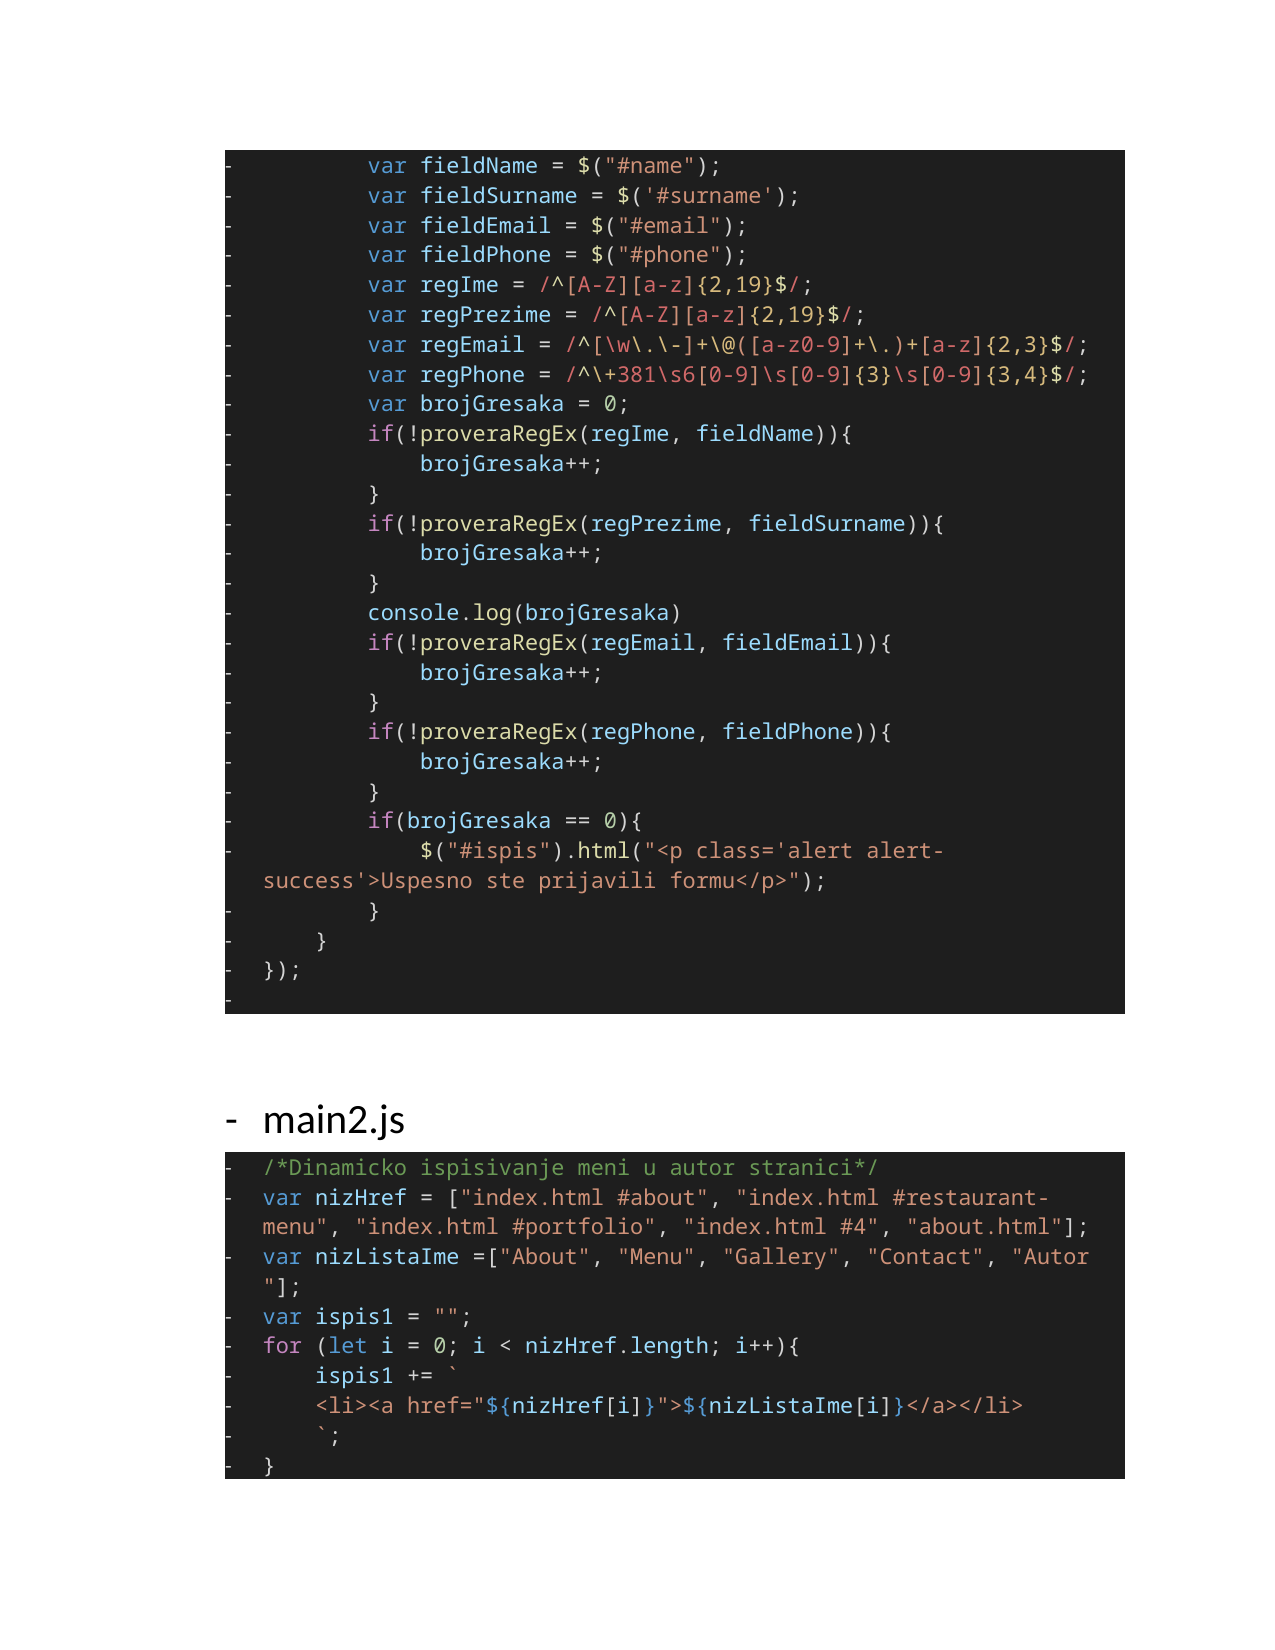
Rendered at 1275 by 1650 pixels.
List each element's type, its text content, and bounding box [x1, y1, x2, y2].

list if(!proveraRegEx(regEmail, fieldEmail)){ [225, 627, 1125, 656]
list $("#ispis").html("<p class='alert alert-success'>Uspesno ste prijavili formu</p>"); [225, 835, 1125, 895]
list `; [225, 1420, 1125, 1449]
list } [225, 567, 1125, 597]
list brojGresaka++; [225, 746, 1125, 776]
list brojGresaka++; [225, 656, 1125, 686]
list }); [225, 954, 1125, 984]
list var regEmail = /^[\w\.\-]+\@([a-z0-9]+\.)+[a-z]{2,3}$/; [225, 329, 1125, 358]
list <li><a href="${nizHref[i]}">${nizListaIme[i]}</a></li> [225, 1390, 1125, 1420]
list if(!proveraRegEx(regIme, fieldName)){ [225, 418, 1125, 448]
list var regIme = /^[A-Z][a-z]{2,19}$/; [225, 269, 1125, 299]
list var fieldSurname = $('#surname'); [225, 180, 1125, 209]
list brojGresaka++; [225, 448, 1125, 478]
list var regPhone = /^\+381\s6[0-9]\s[0-9]{3}\s[0-9]{3,4}$/; [225, 358, 1125, 388]
list } [225, 478, 1125, 507]
list var regPrezime = /^[A-Z][a-z]{2,19}$/; [225, 299, 1125, 329]
list main2.js [225, 1093, 1125, 1144]
list brojGresaka++; [225, 537, 1125, 567]
list var ispis1 = ""; [225, 1301, 1125, 1330]
list console.log(brojGresaka) [225, 597, 1125, 627]
list var fieldName = $("#name"); [225, 150, 1125, 180]
list for (let i = 0; i < nizHref.length; i++){ [225, 1330, 1125, 1360]
list var fieldPhone = $("#phone"); [225, 239, 1125, 269]
list } [225, 895, 1125, 924]
list if(!proveraRegEx(regPhone, fieldPhone)){ [225, 716, 1125, 746]
list } [225, 924, 1125, 954]
list if(brojGresaka == 0){ [225, 805, 1125, 835]
list } [225, 686, 1125, 716]
list ispis1 += ` [225, 1360, 1125, 1390]
list } [225, 776, 1125, 805]
list var nizListaIme =["About", "Menu", "Gallery", "Contact", "Autor"]; [225, 1241, 1125, 1301]
list var brojGresaka = 0; [225, 388, 1125, 418]
list /*Dinamicko ispisivanje meni u autor stranici*/ [225, 1152, 1125, 1181]
list } [225, 1449, 1125, 1479]
list var fieldEmail = $("#email"); [225, 209, 1125, 239]
list var nizHref = ["index.html #about", "index.html #restaurant-menu", "index.html #portfolio", "index.html #4", "about.html"]; [225, 1181, 1125, 1241]
list if(!proveraRegEx(regPrezime, fieldSurname)){ [225, 507, 1125, 537]
